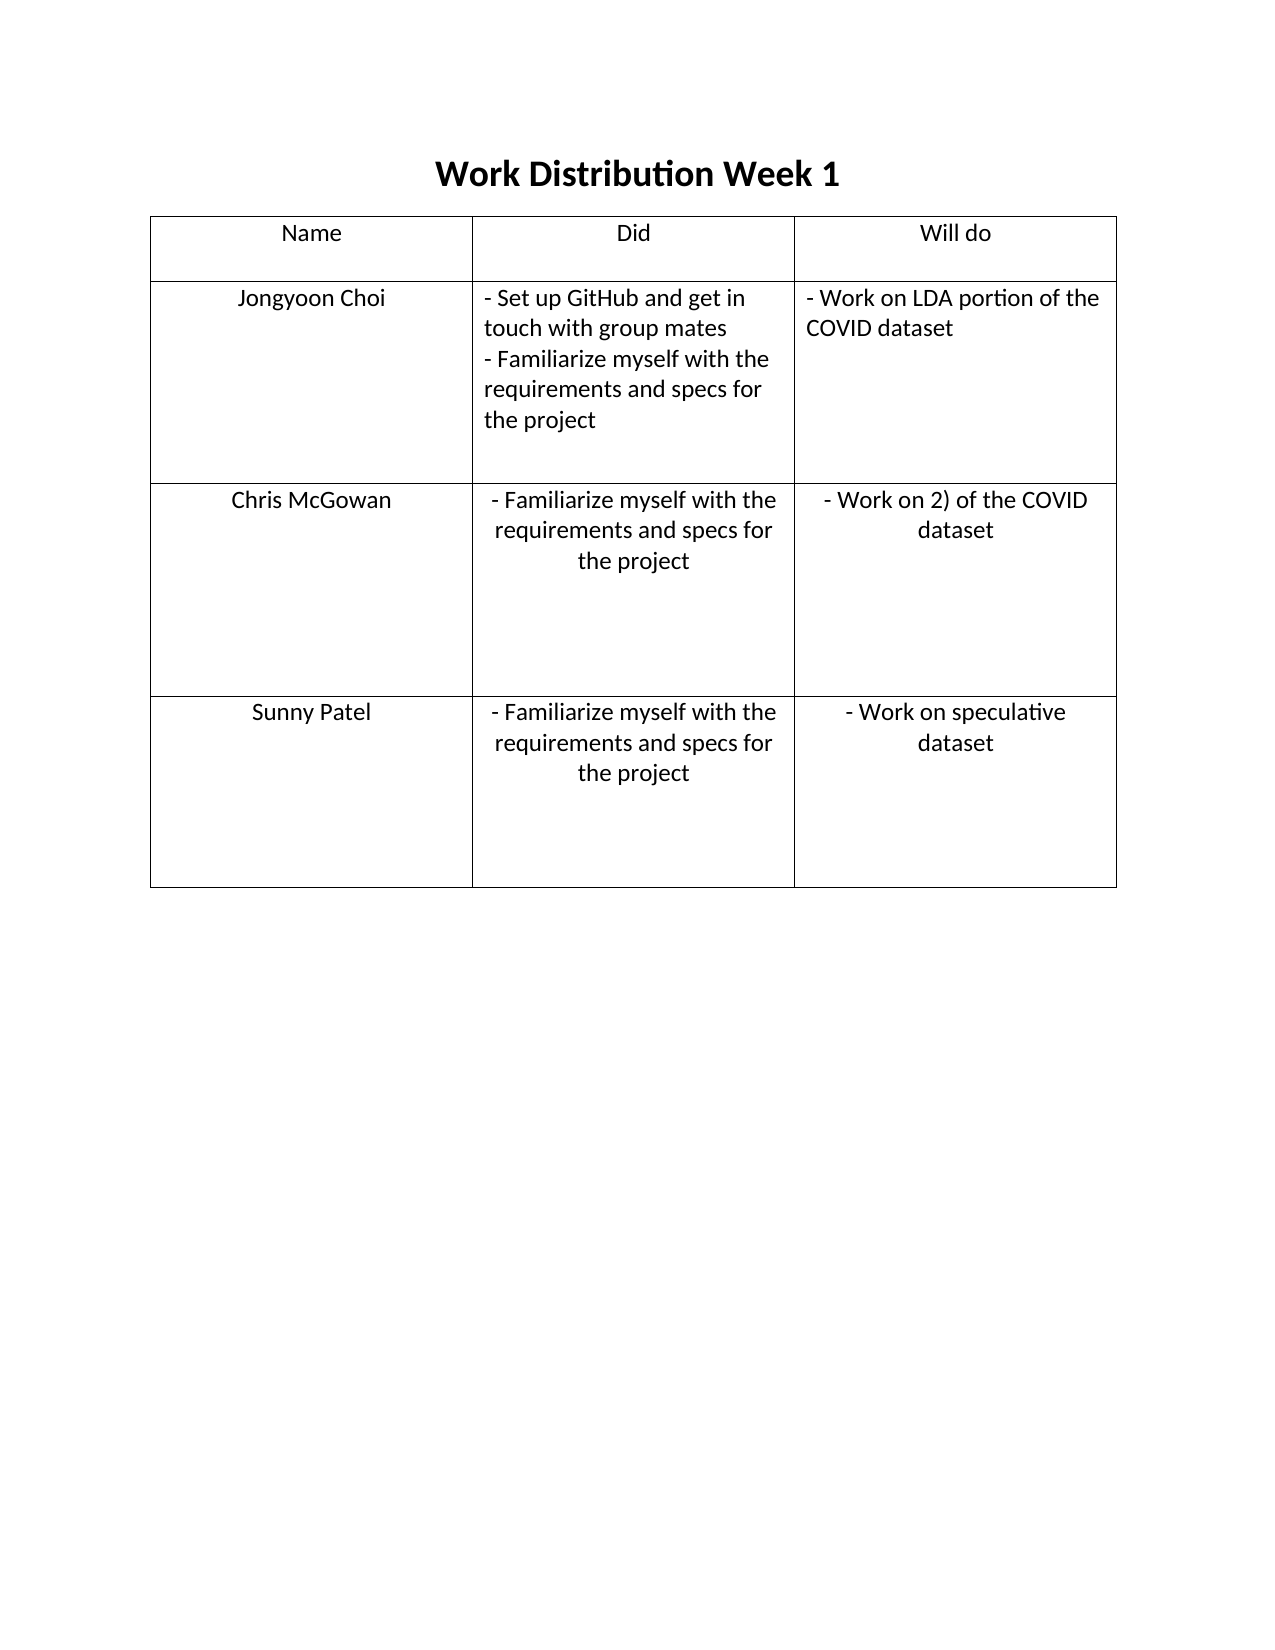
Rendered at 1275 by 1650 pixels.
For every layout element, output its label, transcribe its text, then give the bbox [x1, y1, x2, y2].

table_header Will do [795, 217, 1116, 281]
table_cell - Work on 2) of the COVID dataset [795, 484, 1116, 696]
table_cell - Work on LDA portion of the COVID dataset [795, 282, 1116, 483]
table_cell Jongyoon Choi [151, 282, 472, 483]
table_cell - Set up GitHub and get in touch with group mates - Familiarize myself with the requirements and specs for the project [473, 282, 794, 483]
table_cell - Familiarize myself with the requirements and specs for the project [473, 697, 794, 887]
table_header Name [151, 217, 472, 281]
table_cell - Work on speculative dataset [795, 697, 1116, 887]
text Work Distribution Week 1 [150, 150, 1125, 196]
table_cell Sunny Patel [151, 697, 472, 887]
table_cell Chris McGowan [151, 484, 472, 696]
table_cell - Familiarize myself with the requirements and specs for the project [473, 484, 794, 696]
table_header Did [473, 217, 794, 281]
